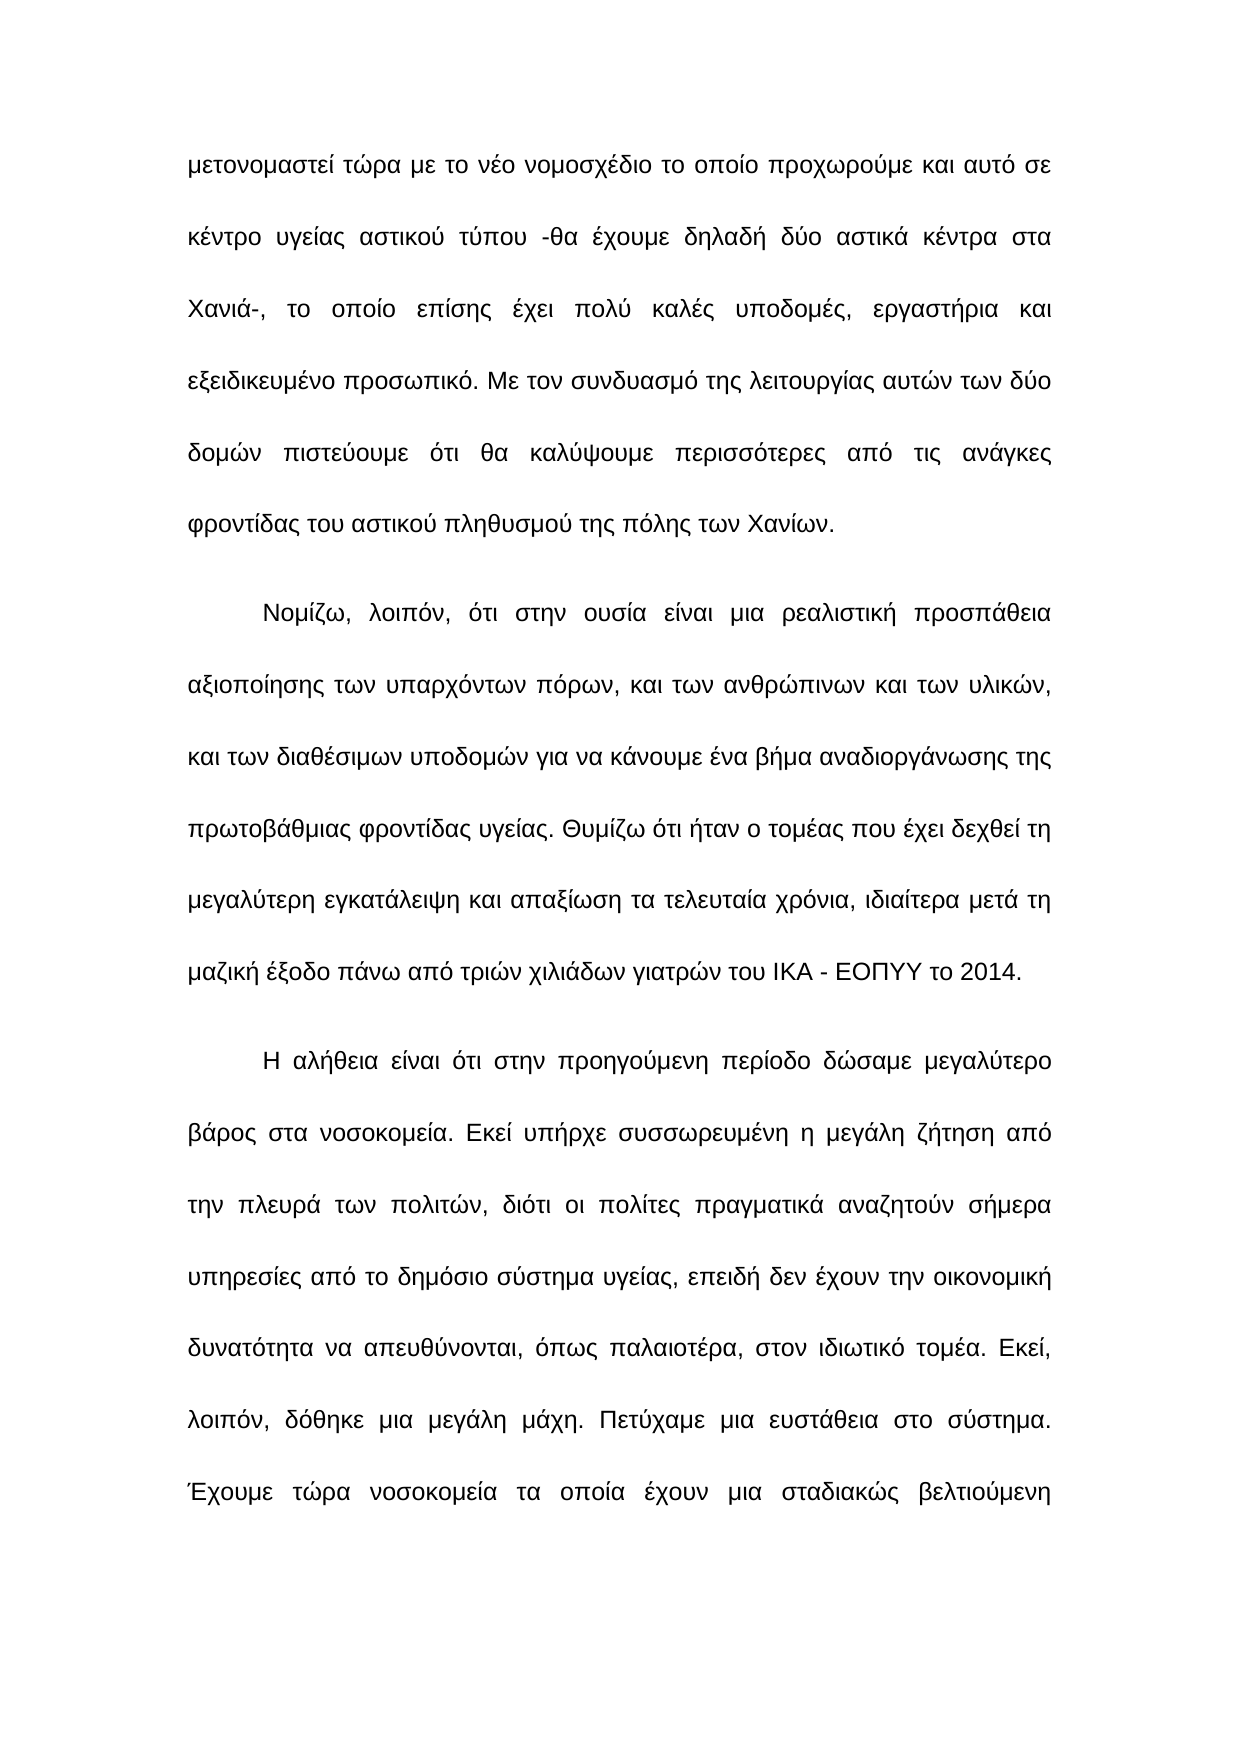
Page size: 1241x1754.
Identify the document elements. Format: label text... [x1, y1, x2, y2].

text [187, 1046, 1053, 1506]
text Νομίζω, λοιπόν, ότι στην ουσία είναι μια ρεαλιστική προσπάθεια αξιοποίησης των υπαρχόντων πόρων, και των ανθρώπινων και των υλικών, και των διαθέσιμων υποδομών για να κάνουμε ένα βήμα αναδιοργάνωσης της πρωτοβάθμιας φροντίδας υγείας. Θυμίζω ότι ήταν ο τομέας που έχει δεχθεί τη μεγαλύτερη εγκατάλειψη και απαξίωση τα τελευταία χρόνια, ιδιαίτερα μετά τη μαζική έξοδο πάνω από τριών χιλιάδων γιατρών του ΙΚΑ - ΕΟΠΥΥ το 2014. [187, 598, 1053, 986]
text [187, 150, 1053, 538]
